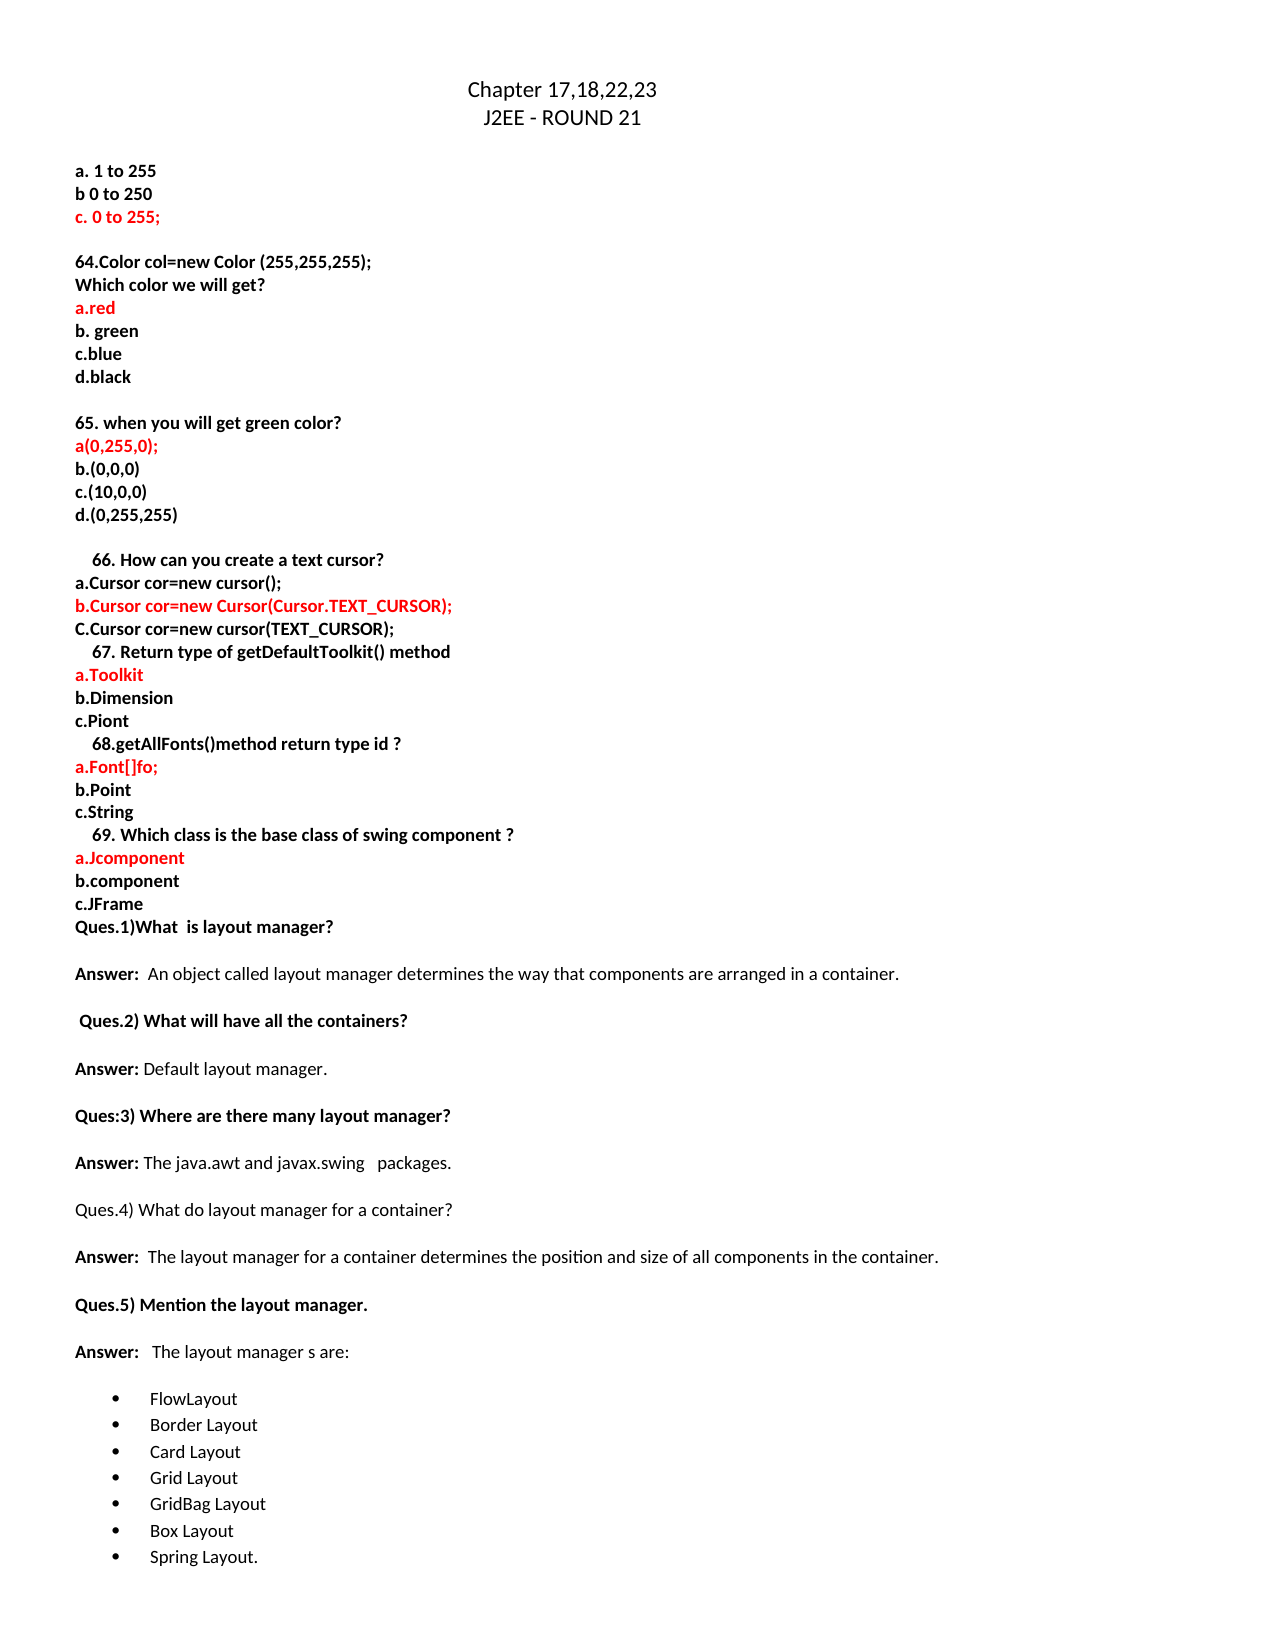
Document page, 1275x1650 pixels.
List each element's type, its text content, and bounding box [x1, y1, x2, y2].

text b.Dimension [75, 686, 1200, 709]
text b 0 to 250 [75, 182, 1200, 205]
text Answer: Default layout manager. [75, 1057, 1200, 1080]
text d.black [75, 365, 1200, 388]
text c.blue [75, 342, 1200, 365]
text 69. Which class is the base class of swing component ? [75, 824, 1200, 847]
text a.Cursor cor=new cursor(); [75, 572, 1200, 594]
text 67. Return type of getDefaultToolkit() method [75, 640, 1200, 663]
list Card Layout [112, 1440, 1200, 1463]
text Which color we will get? [75, 274, 1200, 297]
text 64.Color col=new Color (255,255,255); [75, 251, 1200, 274]
text Answer: An object called layout manager determines the way that components are arranged in a container. [75, 962, 1200, 985]
text Answer: The java.awt and javax.swing packages. [75, 1151, 1200, 1174]
text a.Font[]fo; [75, 755, 1200, 778]
text a.Jcomponent [75, 847, 1200, 869]
text b.Cursor cor=new Cursor(Cursor.TEXT_CURSOR); [75, 594, 1200, 617]
text a.Toolkit [75, 663, 1200, 686]
text a.red [75, 297, 1200, 319]
text Ques.2) What will have all the containers? [75, 1010, 1200, 1033]
list FlowLayout [112, 1387, 1200, 1410]
text c.(10,0,0) [75, 480, 1200, 503]
text a(0,255,0); [75, 434, 1200, 457]
text c.JFrame [75, 892, 1200, 915]
text Ques.4) What do layout manager for a container? [75, 1198, 1200, 1221]
text Ques:3) Where are there many layout manager? [75, 1104, 1200, 1127]
list Border Layout [112, 1413, 1200, 1436]
text C.Cursor cor=new cursor(TEXT_CURSOR); [75, 617, 1200, 640]
list Spring Layout. [112, 1545, 1200, 1568]
text a. 1 to 255 [75, 159, 1200, 182]
text Answer: The layout manager for a container determines the position and size of all components in the container. [75, 1246, 1200, 1268]
text b.(0,0,0) [75, 457, 1200, 480]
text c.String [75, 801, 1200, 824]
text d.(0,255,255) [75, 503, 1200, 526]
list Box Layout [112, 1519, 1200, 1542]
list Grid Layout [112, 1466, 1200, 1489]
text Answer: The layout manager s are: [75, 1340, 1200, 1363]
text 68.getAllFonts()method return type id ? [75, 732, 1200, 755]
text c. 0 to 255; [75, 205, 1200, 228]
text 66. How can you create a text cursor? [75, 549, 1200, 572]
text b. green [75, 319, 1200, 342]
text Ques.5) Mention the layout manager. [75, 1293, 1200, 1316]
text Ques.1)What is layout manager? [75, 915, 1200, 938]
text 65. when you will get green color? [75, 411, 1200, 434]
text b.component [75, 869, 1200, 892]
text b.Point [75, 778, 1200, 801]
list GridBag Layout [112, 1493, 1200, 1516]
text c.Piont [75, 709, 1200, 732]
